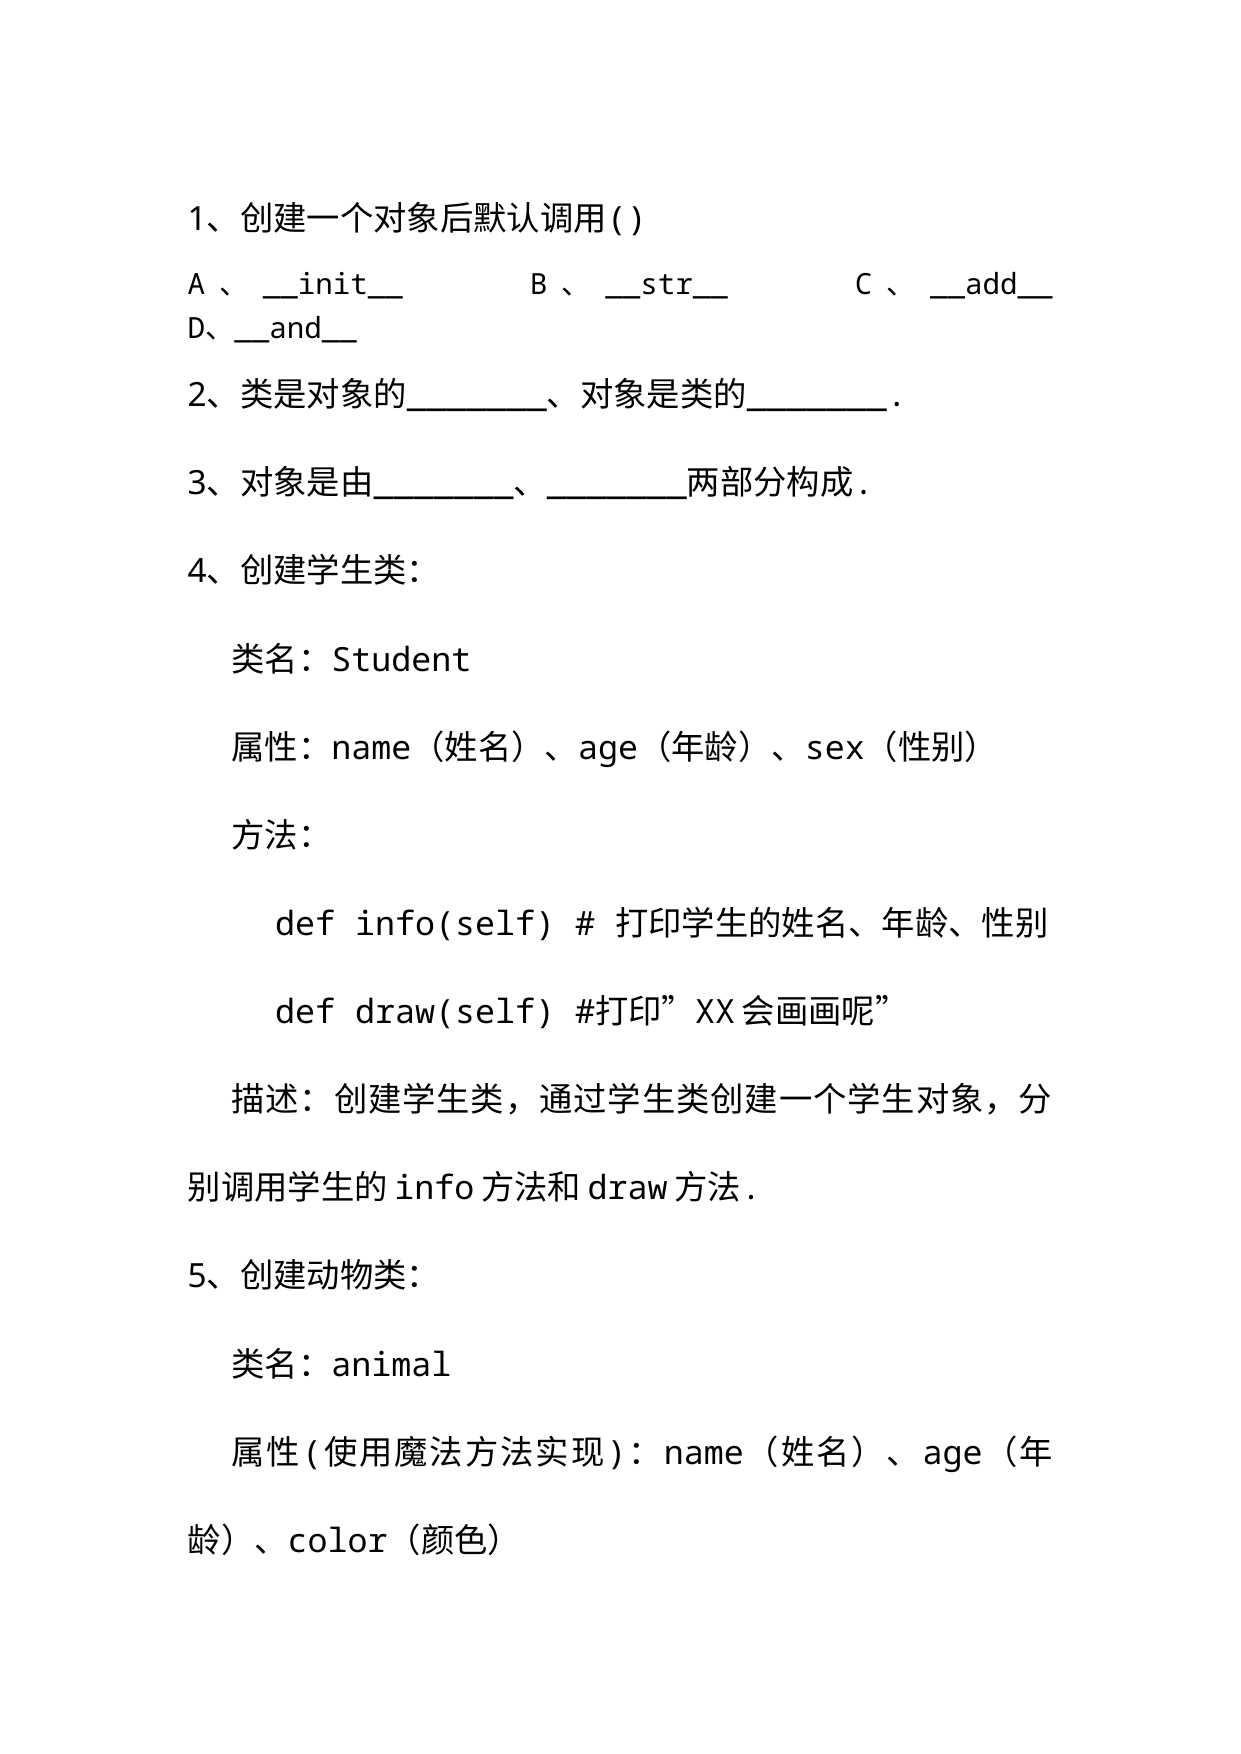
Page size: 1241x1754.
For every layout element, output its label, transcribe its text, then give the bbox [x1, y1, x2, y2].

text 类名：animal [187, 1318, 1053, 1406]
text 5、创建动物类： [187, 1229, 1053, 1318]
text 4、创建学生类： [187, 524, 1053, 613]
text def info(self) # 打印学生的姓名、年龄、性别 [187, 877, 1053, 965]
text 2、类是对象的_______、对象是类的_______. [187, 348, 1053, 436]
text 属性：name（姓名）、age（年龄）、sex（性别） [187, 701, 1053, 789]
text 属性(使用魔法方法实现)：name（姓名）、age（年龄）、color（颜色） [187, 1406, 1053, 1582]
text 1、创建一个对象后默认调用() [187, 172, 1053, 260]
text def draw(self) #打印”XX会画画呢” [187, 965, 1053, 1053]
text 方法： [187, 789, 1053, 877]
text 类名：Student [187, 613, 1053, 701]
text 3、对象是由_______、_______两部分构成. [187, 436, 1053, 524]
text A、__init__ B、__str__ C、__add__ D、__and__ [187, 260, 1053, 348]
text 描述：创建学生类，通过学生类创建一个学生对象，分别调用学生的info方法和draw方法. [187, 1053, 1053, 1229]
